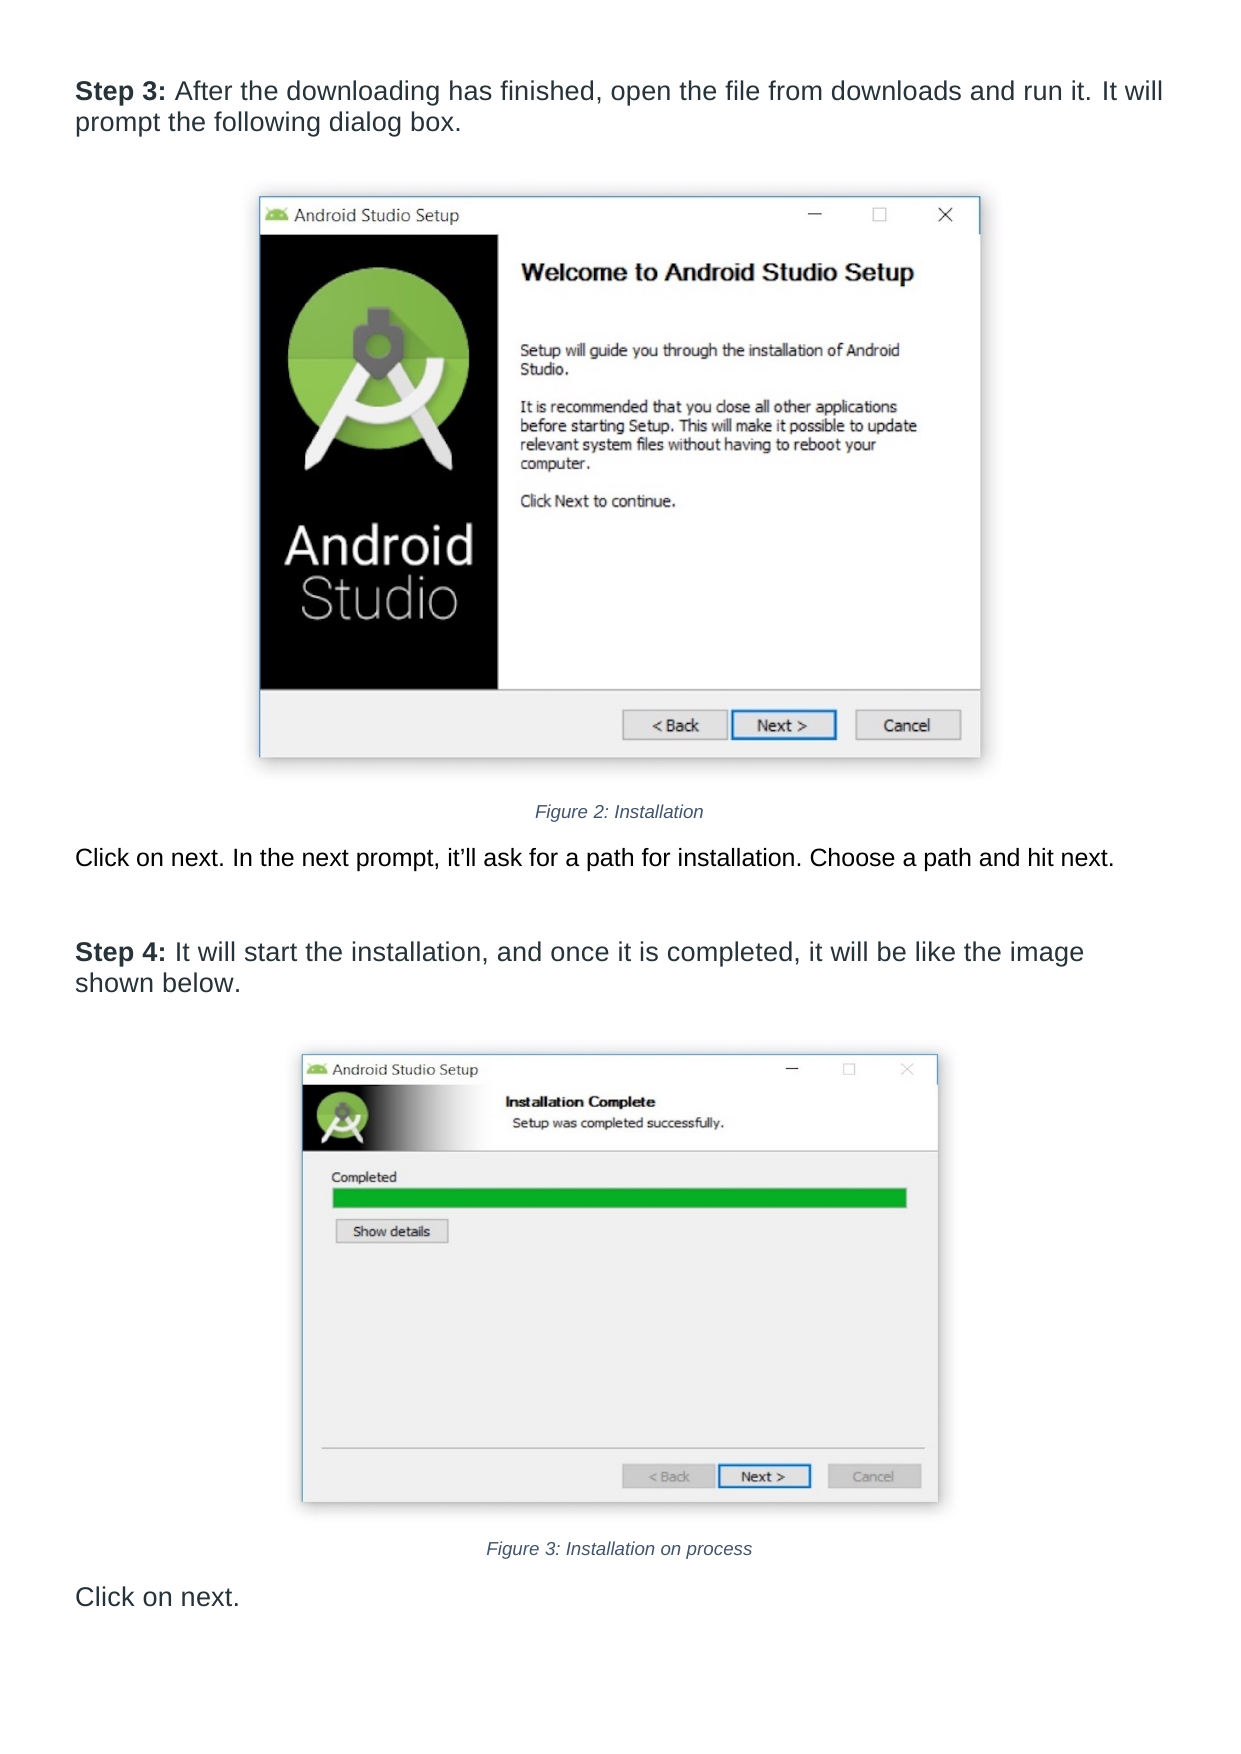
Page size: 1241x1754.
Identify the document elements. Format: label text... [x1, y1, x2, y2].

picture [279, 1030, 961, 1523]
text Click on next. [75, 1581, 1165, 1612]
text Figure 3: Installation on process [75, 1538, 1165, 1560]
text Click on next. In the next prompt, it’ll ask for a path for installation. Choose a path and hit next. [75, 843, 1165, 872]
picture [237, 168, 1003, 786]
text Step 3: After the downloading has finished, open the file from downloads and run it. It will prompt the following dialog box. [75, 75, 1165, 137]
text Figure 2: Installation [75, 801, 1165, 822]
text Step 4: It will start the installation, and once it is completed, it will be like the image shown below. [75, 936, 1165, 999]
